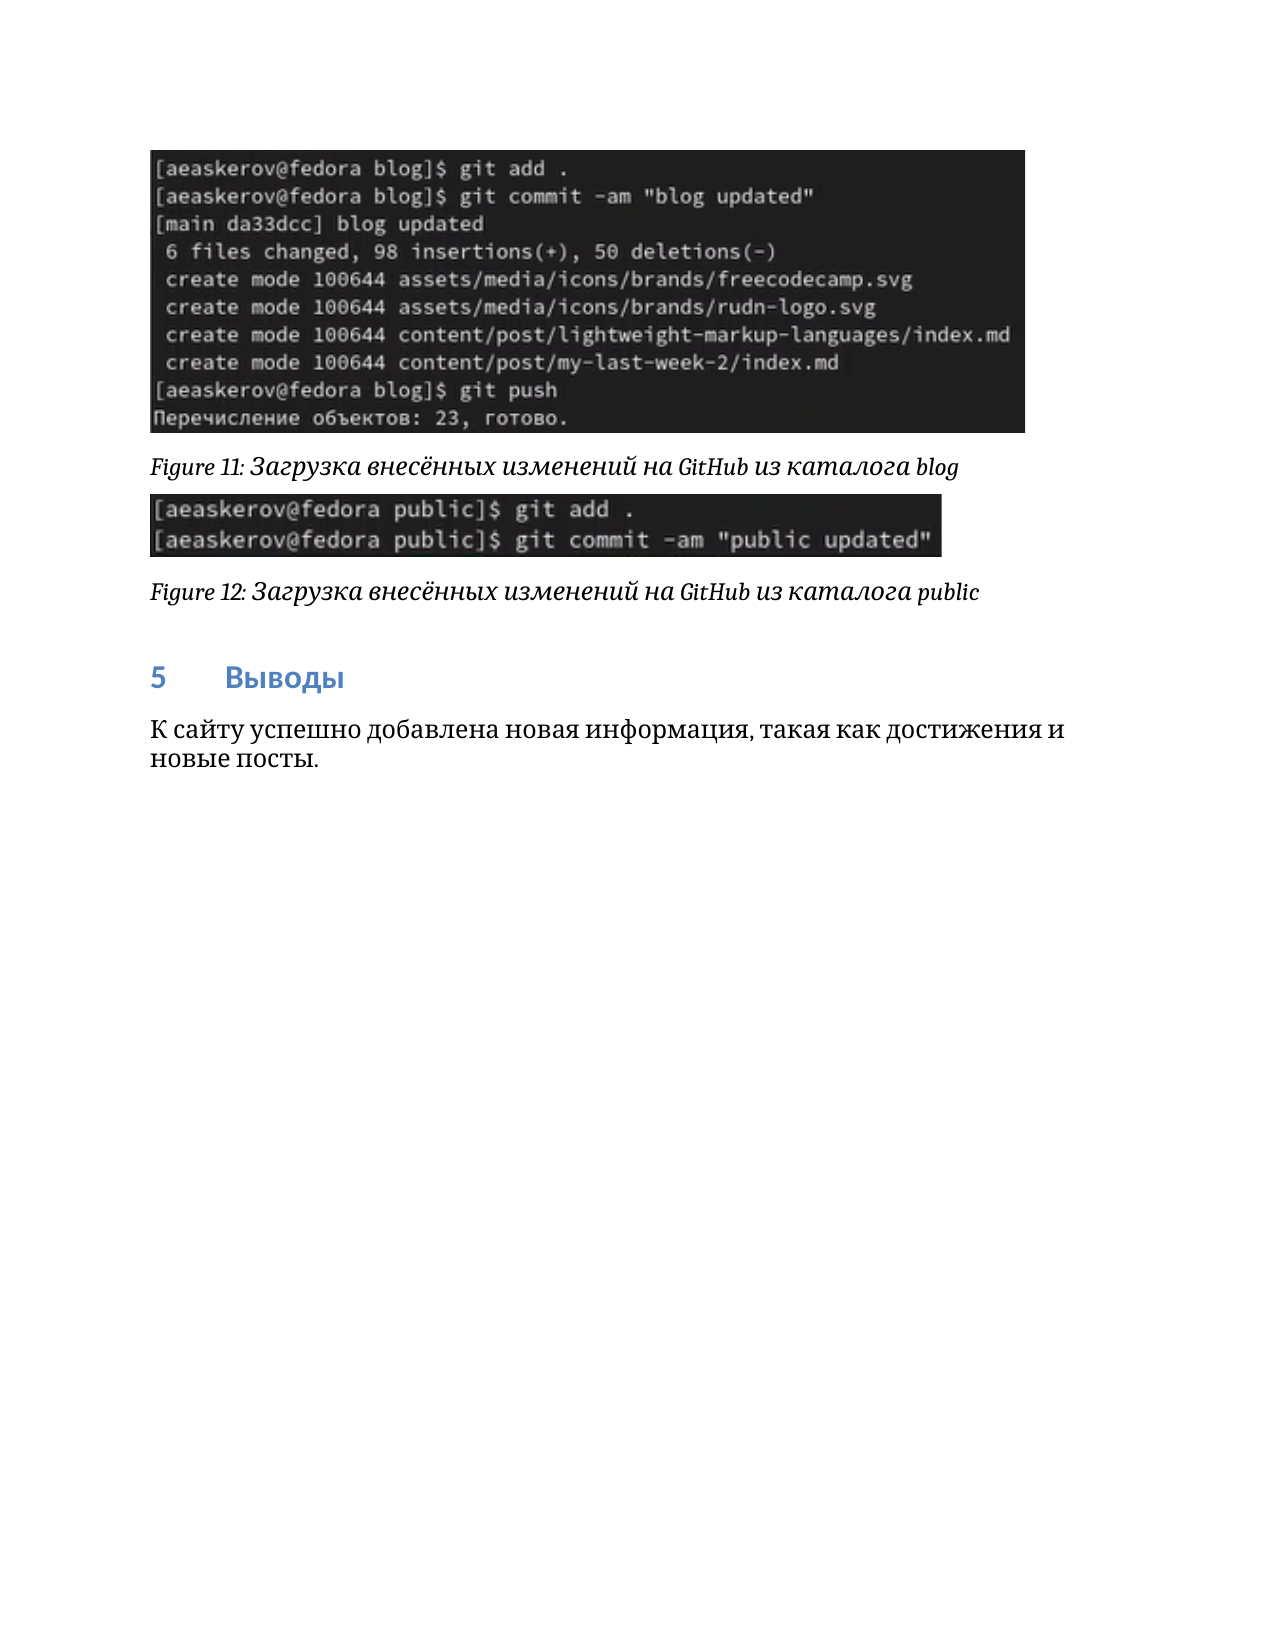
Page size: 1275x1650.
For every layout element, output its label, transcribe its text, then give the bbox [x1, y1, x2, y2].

picture [150, 150, 1025, 433]
subtitle 5 Выводы [150, 656, 1125, 697]
text Figure 11: Загрузка внесённых изменений на GitHub из каталога blog [150, 453, 1125, 482]
text К сайту успешно добавлена новая информация, такая как достижения и новые посты. [150, 716, 1125, 773]
text Figure 12: Загрузка внесённых изменений на GitHub из каталога public [150, 578, 1125, 606]
picture [150, 494, 942, 557]
